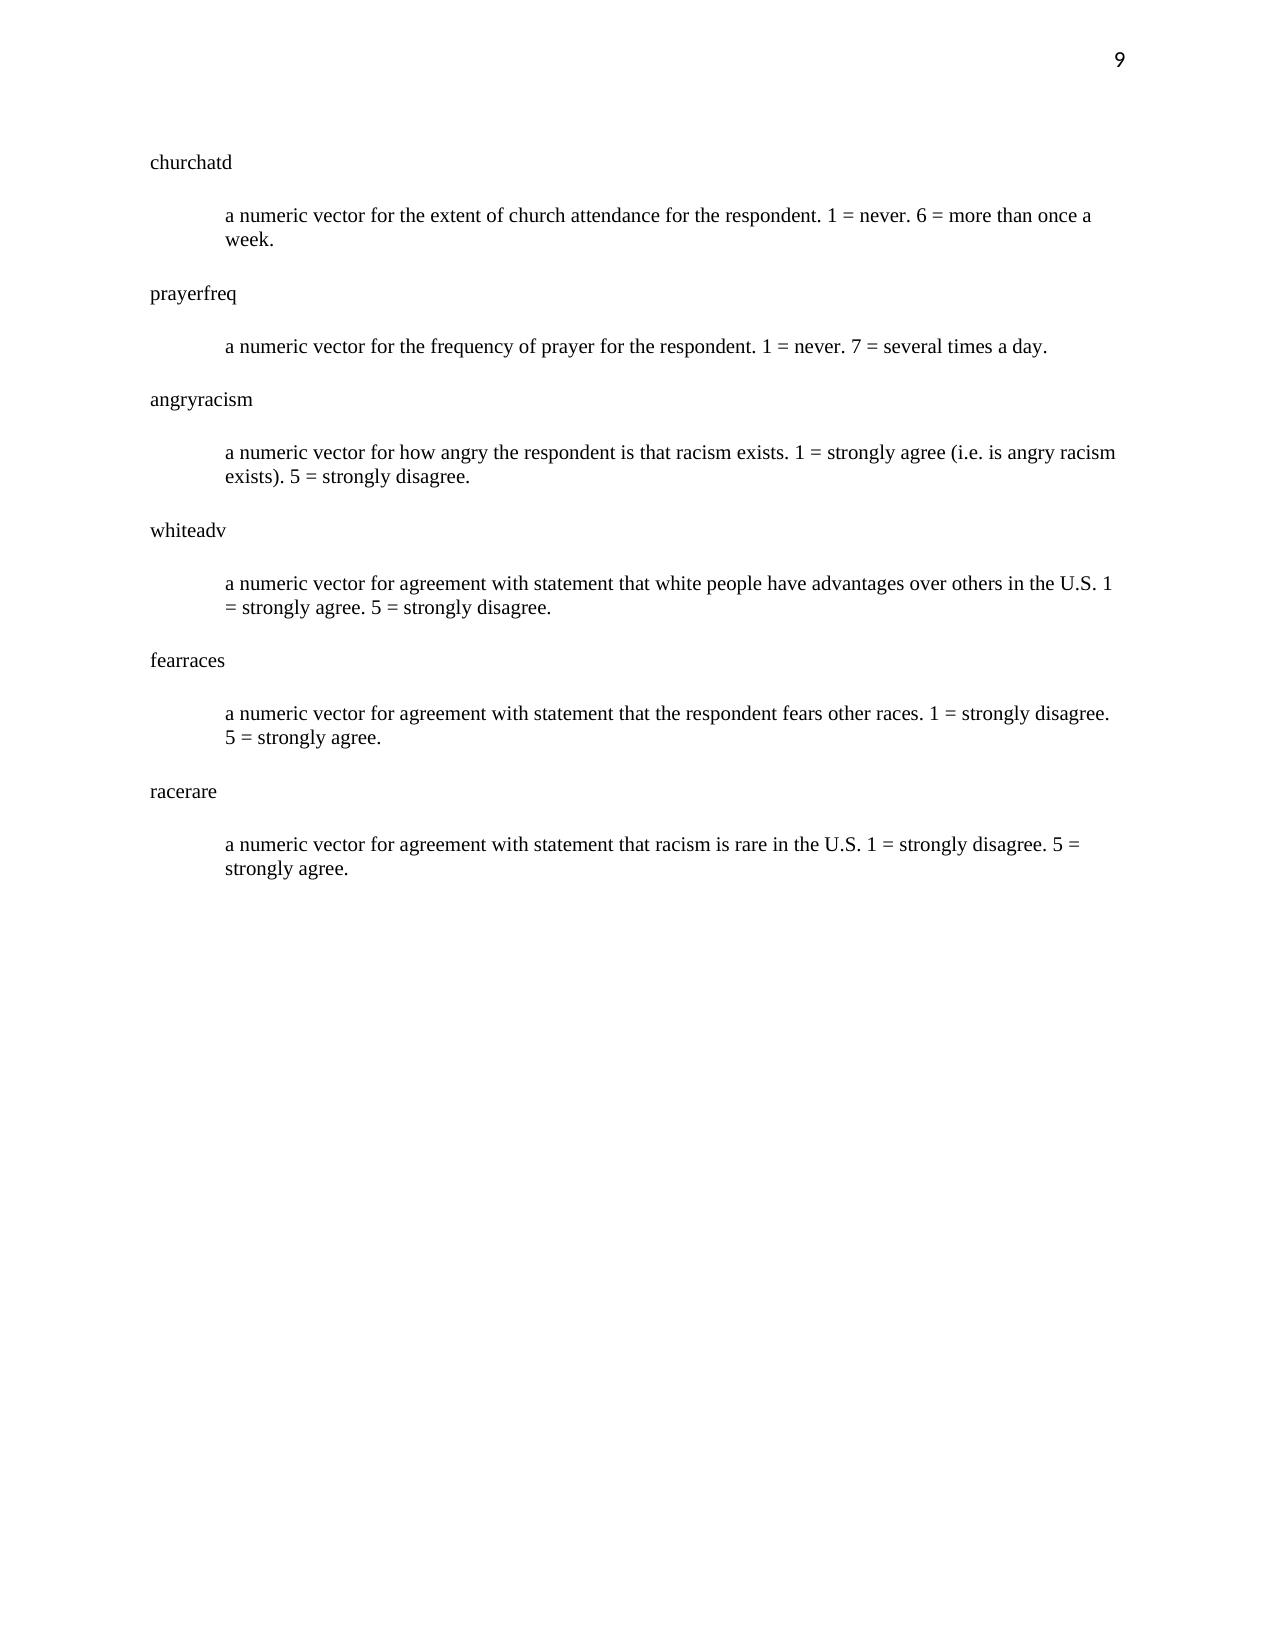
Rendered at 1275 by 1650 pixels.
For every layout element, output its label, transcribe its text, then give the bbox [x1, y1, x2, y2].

text churchatd [150, 150, 1125, 174]
text a numeric vector for the frequency of prayer for the respondent. 1 = never. 7 = several times a day. [225, 334, 1125, 358]
text angryracism [150, 387, 1125, 411]
text racerare [150, 778, 1125, 803]
text prayerfreq [150, 281, 1125, 304]
text a numeric vector for how angry the respondent is that racism exists. 1 = strongly agree (i.e. is angry racism exists). 5 = strongly disagree. [225, 440, 1125, 488]
text a numeric vector for agreement with statement that white people have advantages over others in the U.S. 1 = strongly agree. 5 = strongly disagree. [225, 571, 1125, 619]
text fearraces [150, 648, 1125, 672]
text a numeric vector for the extent of church attendance for the respondent. 1 = never. 6 = more than once a week. [225, 203, 1125, 251]
text a numeric vector for agreement with statement that racism is rare in the U.S. 1 = strongly disagree. 5 = strongly agree. [225, 832, 1125, 880]
text a numeric vector for agreement with statement that the respondent fears other races. 1 = strongly disagree. 5 = strongly agree. [225, 701, 1125, 749]
text whiteadv [150, 517, 1125, 542]
